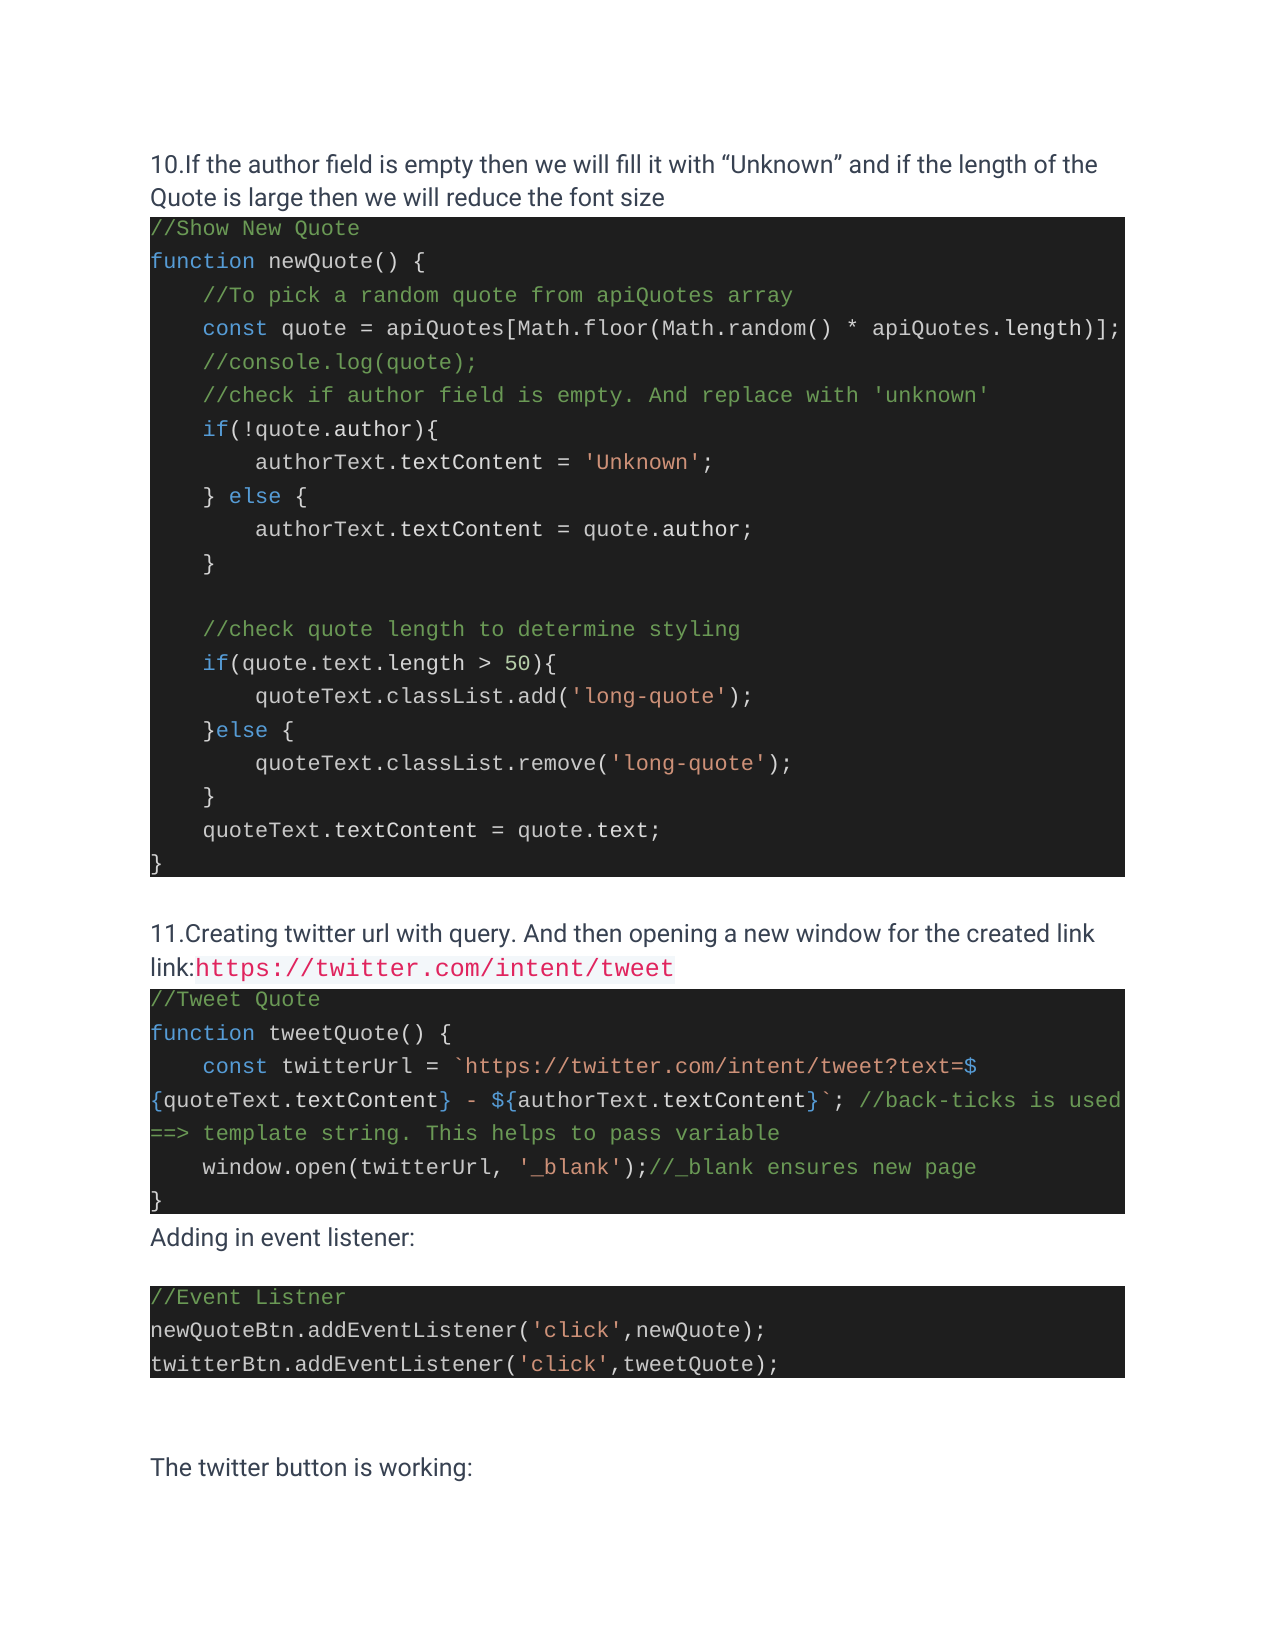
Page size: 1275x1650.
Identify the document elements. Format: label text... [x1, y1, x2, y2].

text quoteText.textContent = quote.text; [150, 819, 1125, 844]
text }else { [150, 719, 1125, 744]
text } [150, 1189, 1125, 1214]
text twitterBtn.addEventListener('click',tweetQuote); [150, 1353, 1125, 1378]
text //check if author field is empty. And replace with 'unknown' [150, 384, 1125, 409]
text //To pick a random quote from apiQuotes array [150, 284, 1125, 309]
text if(!quote.author){ [150, 418, 1125, 443]
text newQuoteBtn.addEventListener('click',newQuote); [150, 1319, 1125, 1344]
text if(quote.text.length > 50){ [150, 652, 1125, 677]
text The twitter button is working: [150, 1454, 1125, 1483]
text const quote = apiQuotes[Math.floor(Math.random() * apiQuotes.length)]; [150, 318, 1125, 342]
text authorText.textContent = 'Unknown'; [150, 451, 1125, 476]
text //Show New Quote [150, 217, 1125, 242]
text //console.log(quote); [150, 351, 1125, 376]
text quoteText.classList.add('long-quote'); [150, 685, 1125, 710]
text Adding in event listener: [150, 1223, 1125, 1282]
text 10.If the author field is empty then we will fill it with “Unknown” and if the length of the Quote is large then we will reduce the font size [150, 150, 1125, 213]
text window.open(twitterUrl, '_blank');//_blank ensures new page [150, 1156, 1125, 1181]
text quoteText.classList.remove('long-quote'); [150, 752, 1125, 777]
text //check quote length to determine styling [150, 618, 1125, 643]
text } [150, 853, 1125, 877]
text } [150, 552, 1125, 576]
text } else { [150, 485, 1125, 509]
text authorText.textContent = quote.author; [150, 518, 1125, 543]
text function newQuote() { [150, 251, 1125, 276]
text } [150, 786, 1125, 811]
text function tweetQuote() { [150, 1022, 1125, 1047]
text 11.Creating twitter url with query. And then opening a new window for the created link link:https://twitter.com/intent/tweet [150, 920, 1125, 984]
text const twitterUrl = `https://twitter.com/intent/tweet?text=${quoteText.textContent} - ${authorText.textContent}`; //back-ticks is used ==> template string. This helps to pass variable [150, 1056, 1125, 1147]
text //Event Listner [150, 1286, 1125, 1311]
text //Tweet Quote [150, 989, 1125, 1013]
